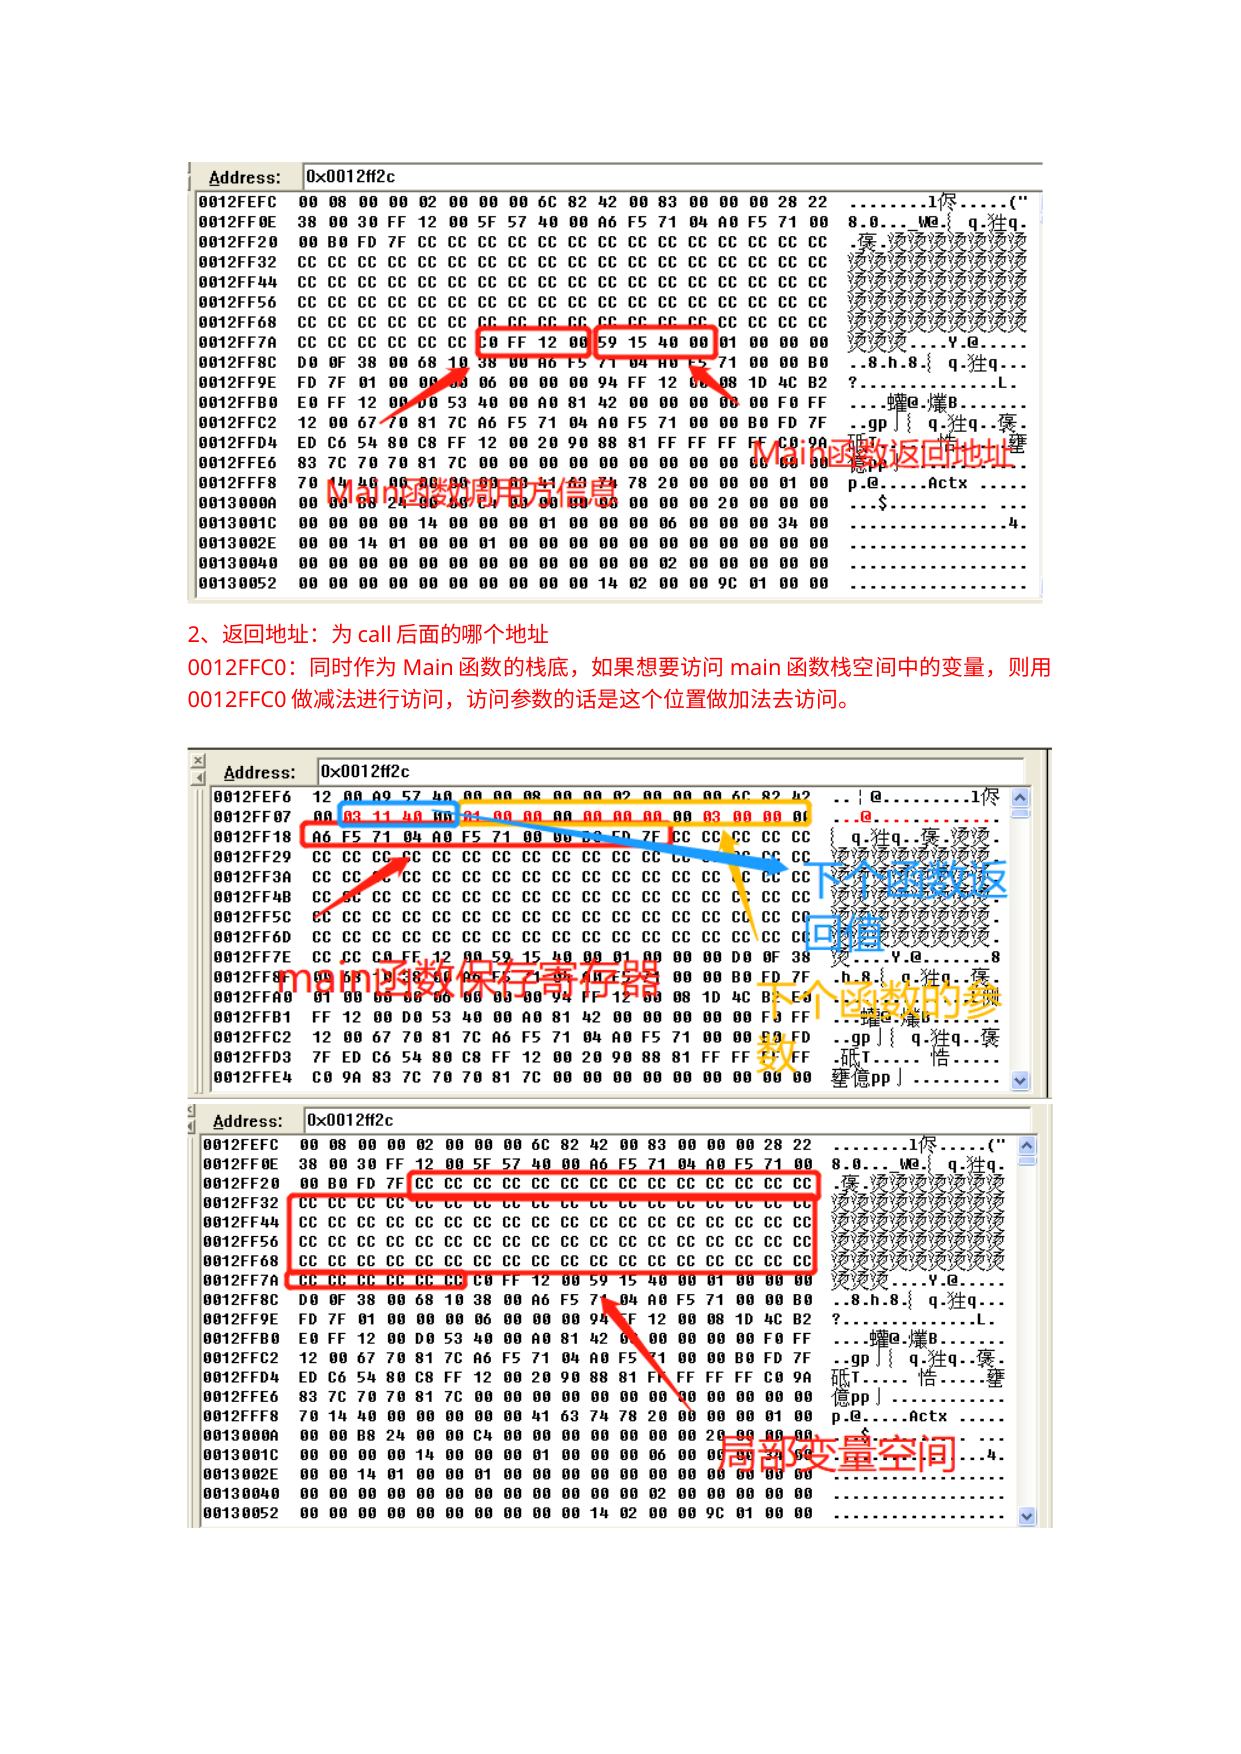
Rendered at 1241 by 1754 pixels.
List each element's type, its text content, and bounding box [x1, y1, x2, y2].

picture [187, 162, 1043, 605]
picture [187, 747, 1052, 1099]
text 2、返回地址：为call后面的哪个地址 [187, 617, 1053, 649]
picture [187, 1104, 1053, 1528]
text 0012FFC0：同时作为Main函数的栈底，如果想要访问main函数栈空间中的变量，则用0012FFC0做减法进行访问，访问参数的话是这个位置做加法去访问。 [187, 649, 1053, 714]
